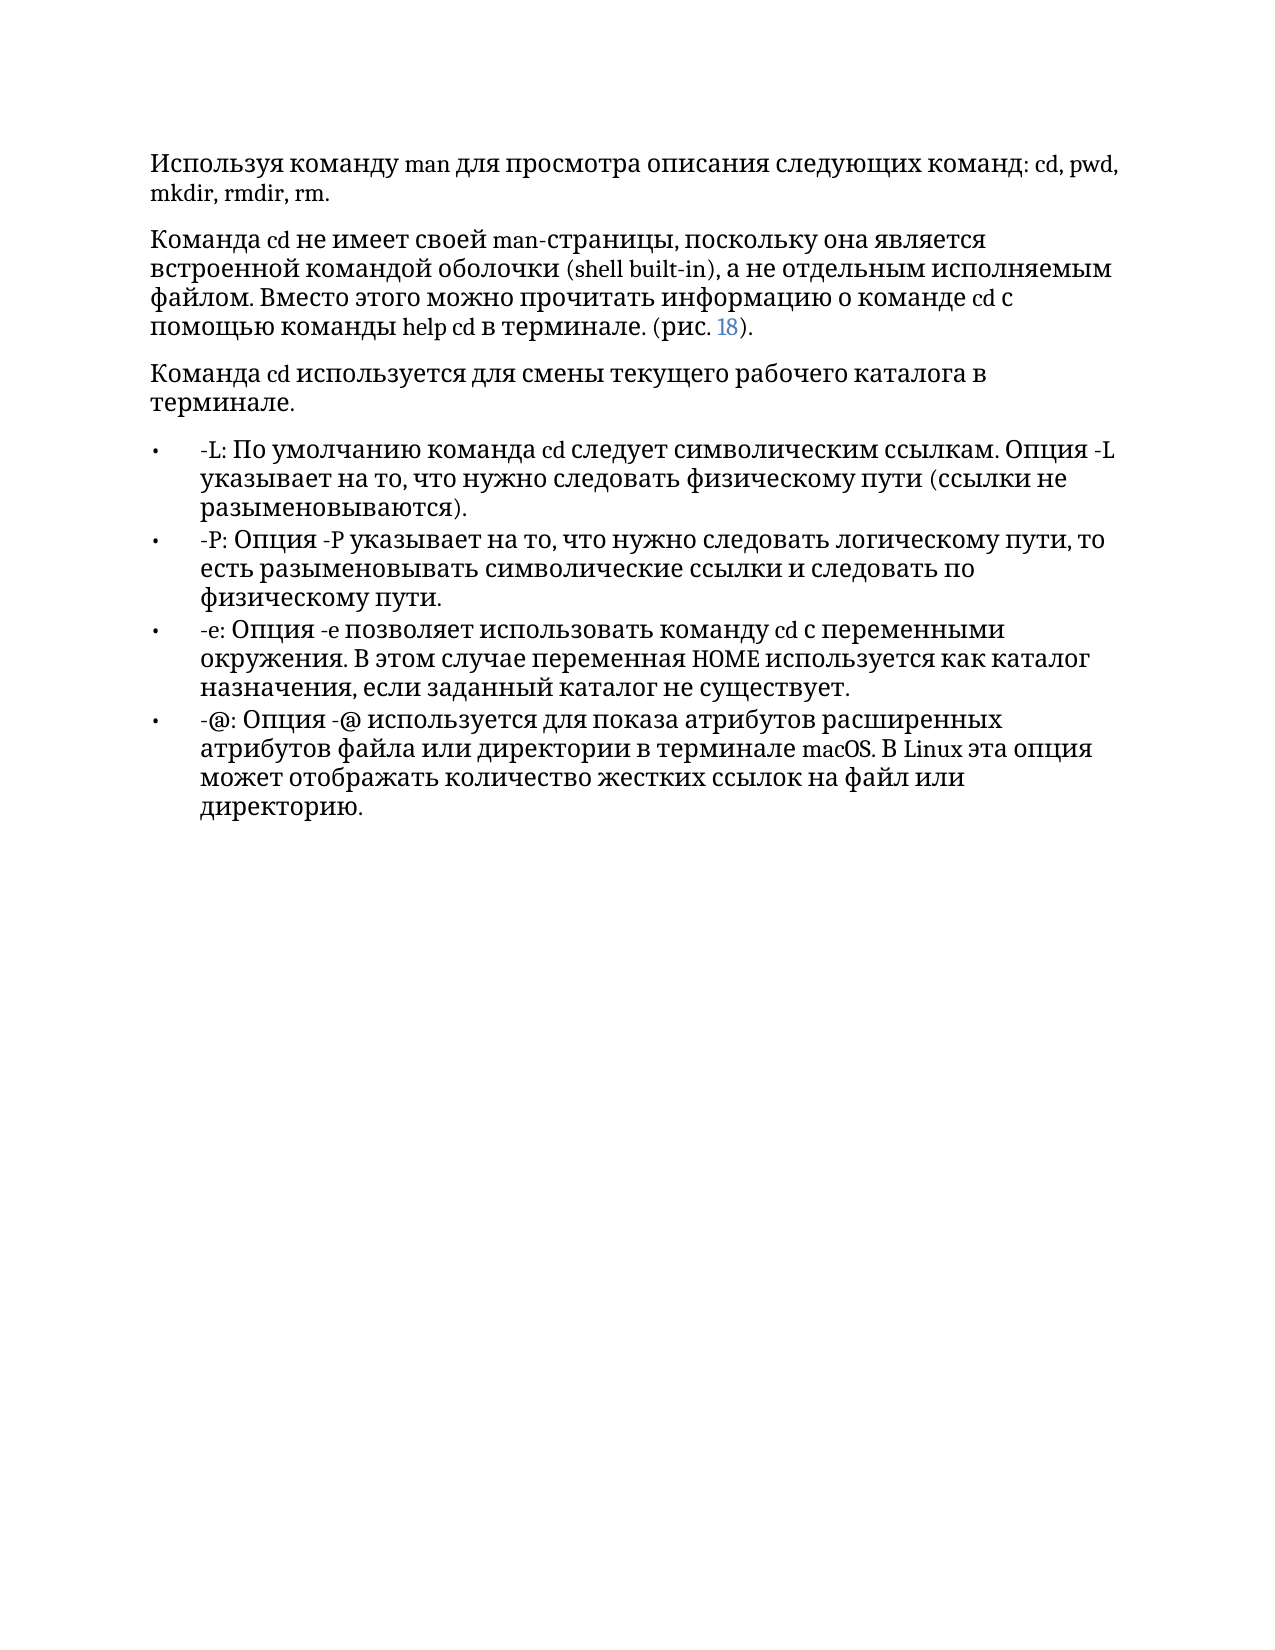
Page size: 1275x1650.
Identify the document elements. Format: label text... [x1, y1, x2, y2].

list -e: Опция -e позволяет использовать команду cd с переменными окружения. В этом случае переменная HOME используется как каталог назначения, если заданный каталог не существует. [150, 616, 1125, 702]
text Команда cd не имеет своей man-страницы, поскольку она является встроенной командой оболочки (shell built-in), а не отдельным исполняемым файлом. Вместо этого можно прочитать информацию о команде cd с помощью команды help cd в терминале. (рис. 18). [150, 226, 1125, 341]
list -P: Опция -P указывает на то, что нужно следовать логическому пути, то есть разыменовывать символические ссылки и следовать по физическому пути. [150, 526, 1125, 612]
text Команда cd используется для смены текущего рабочего каталога в терминале. [150, 360, 1125, 417]
list -@: Опция -@ используется для показа атрибутов расширенных атрибутов файла или директории в терминале macOS. В Linux эта опция может отображать количество жестких ссылок на файл или директорию. [150, 706, 1125, 821]
list -L: По умолчанию команда cd следует символическим ссылкам. Опция -L указывает на то, что нужно следовать физическому пути (ссылки не разыменовываются). [150, 436, 1125, 522]
text Используя команду man для просмотра описания следующих команд: cd, pwd, mkdir, rmdir, rm. [150, 150, 1125, 207]
